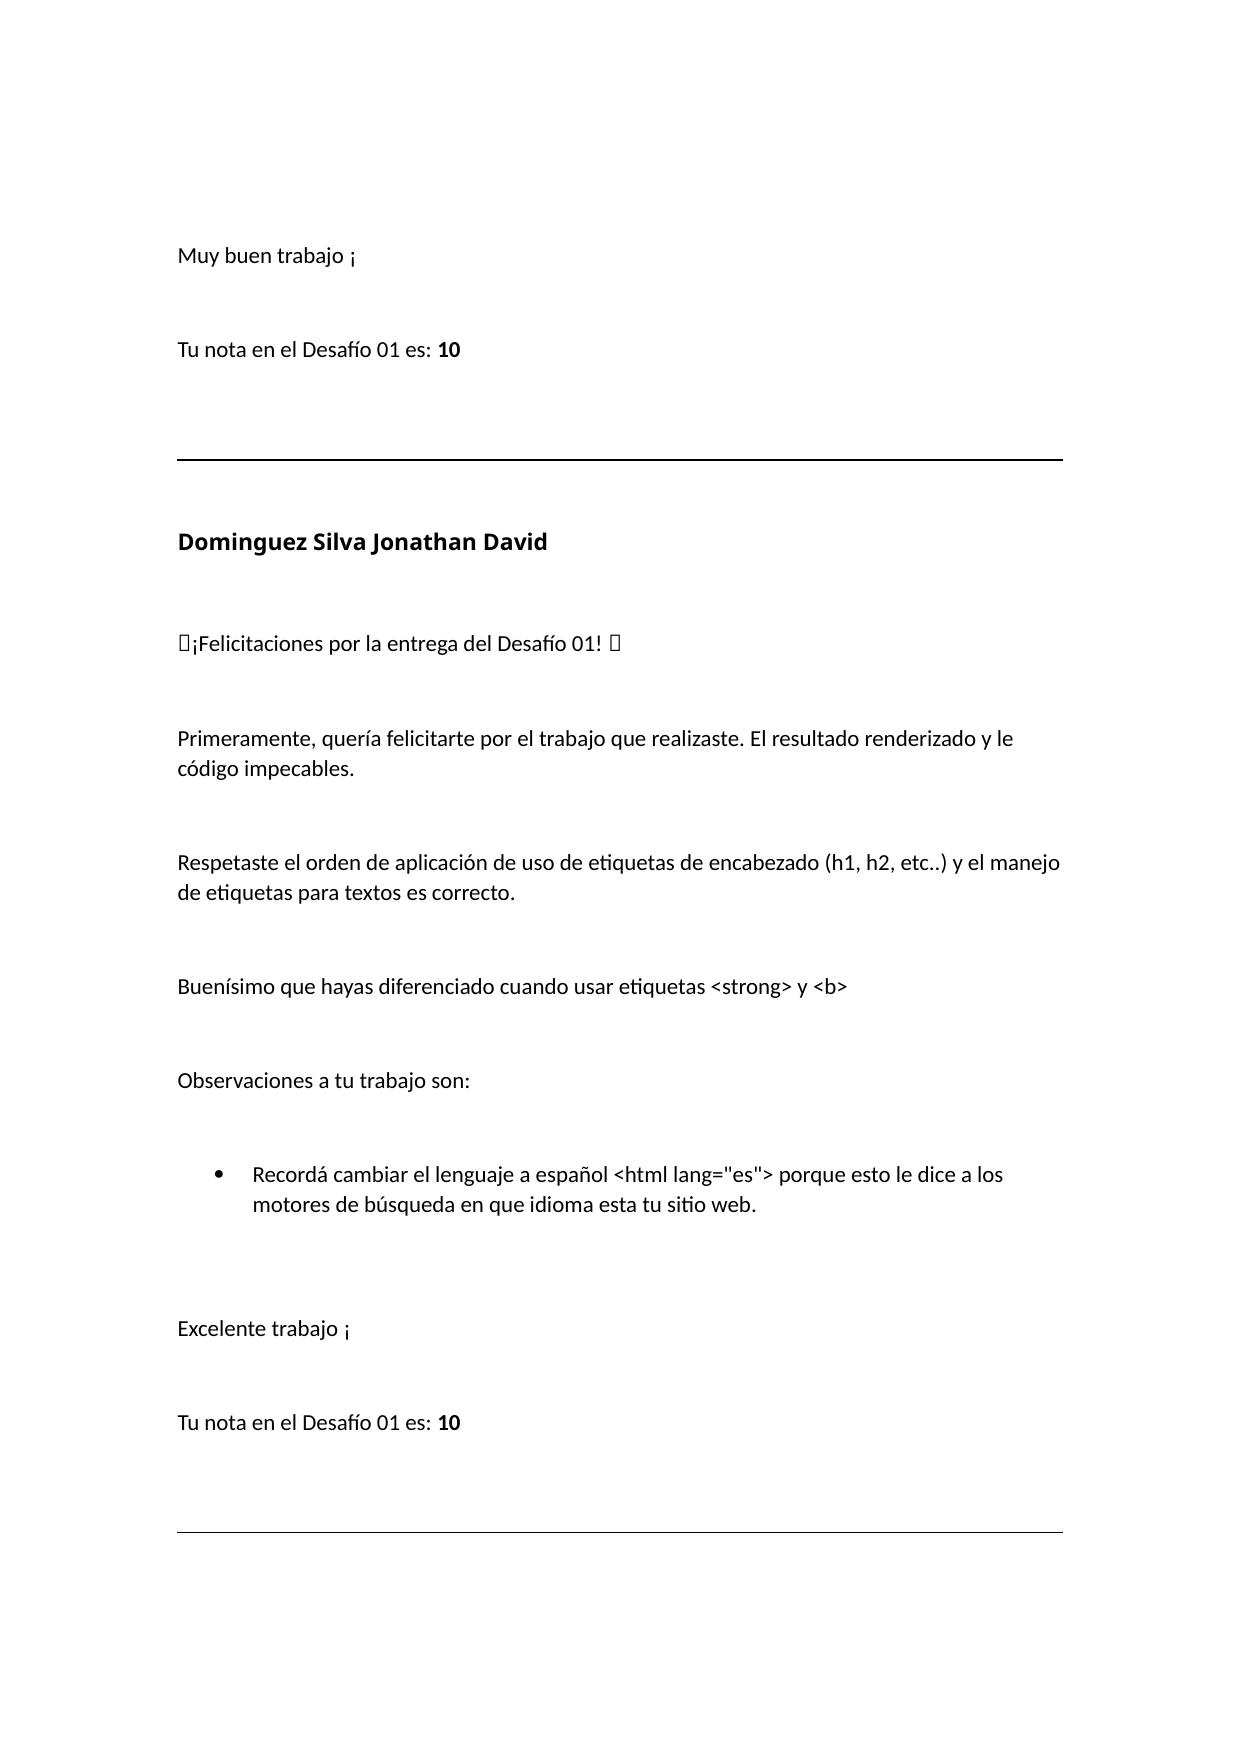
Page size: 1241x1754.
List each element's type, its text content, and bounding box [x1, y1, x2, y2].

text Respetaste el orden de aplicación de uso de etiquetas de encabezado (h1, h2, etc..) y el manejo de etiquetas para textos es correcto. [177, 848, 1063, 907]
text 🎉¡Felicitaciones por la entrega del Desafío 01! 🎉 [177, 627, 1063, 658]
text Muy buen trabajo ¡ [177, 241, 1063, 269]
text Primeramente, quería felicitarte por el trabajo que realizaste. El resultado renderizado y le código impecables. [177, 724, 1063, 783]
text Tu nota en el Desafío 01 es: 10 [177, 1408, 1063, 1436]
text Observaciones a tu trabajo son: [177, 1066, 1063, 1094]
list Recordá cambiar el lenguaje a español <html lang="es"> porque esto le dice a los motores de búsqueda en que idioma esta tu sitio web. [215, 1160, 1063, 1218]
text Tu nota en el Desafío 01 es: 10 [177, 335, 1063, 363]
text Dominguez Silva Jonathan David [177, 526, 1063, 557]
text Excelente trabajo ¡ [177, 1314, 1063, 1342]
text Buenísimo que hayas diferenciado cuando usar etiquetas <strong> y <b> [177, 972, 1063, 1000]
